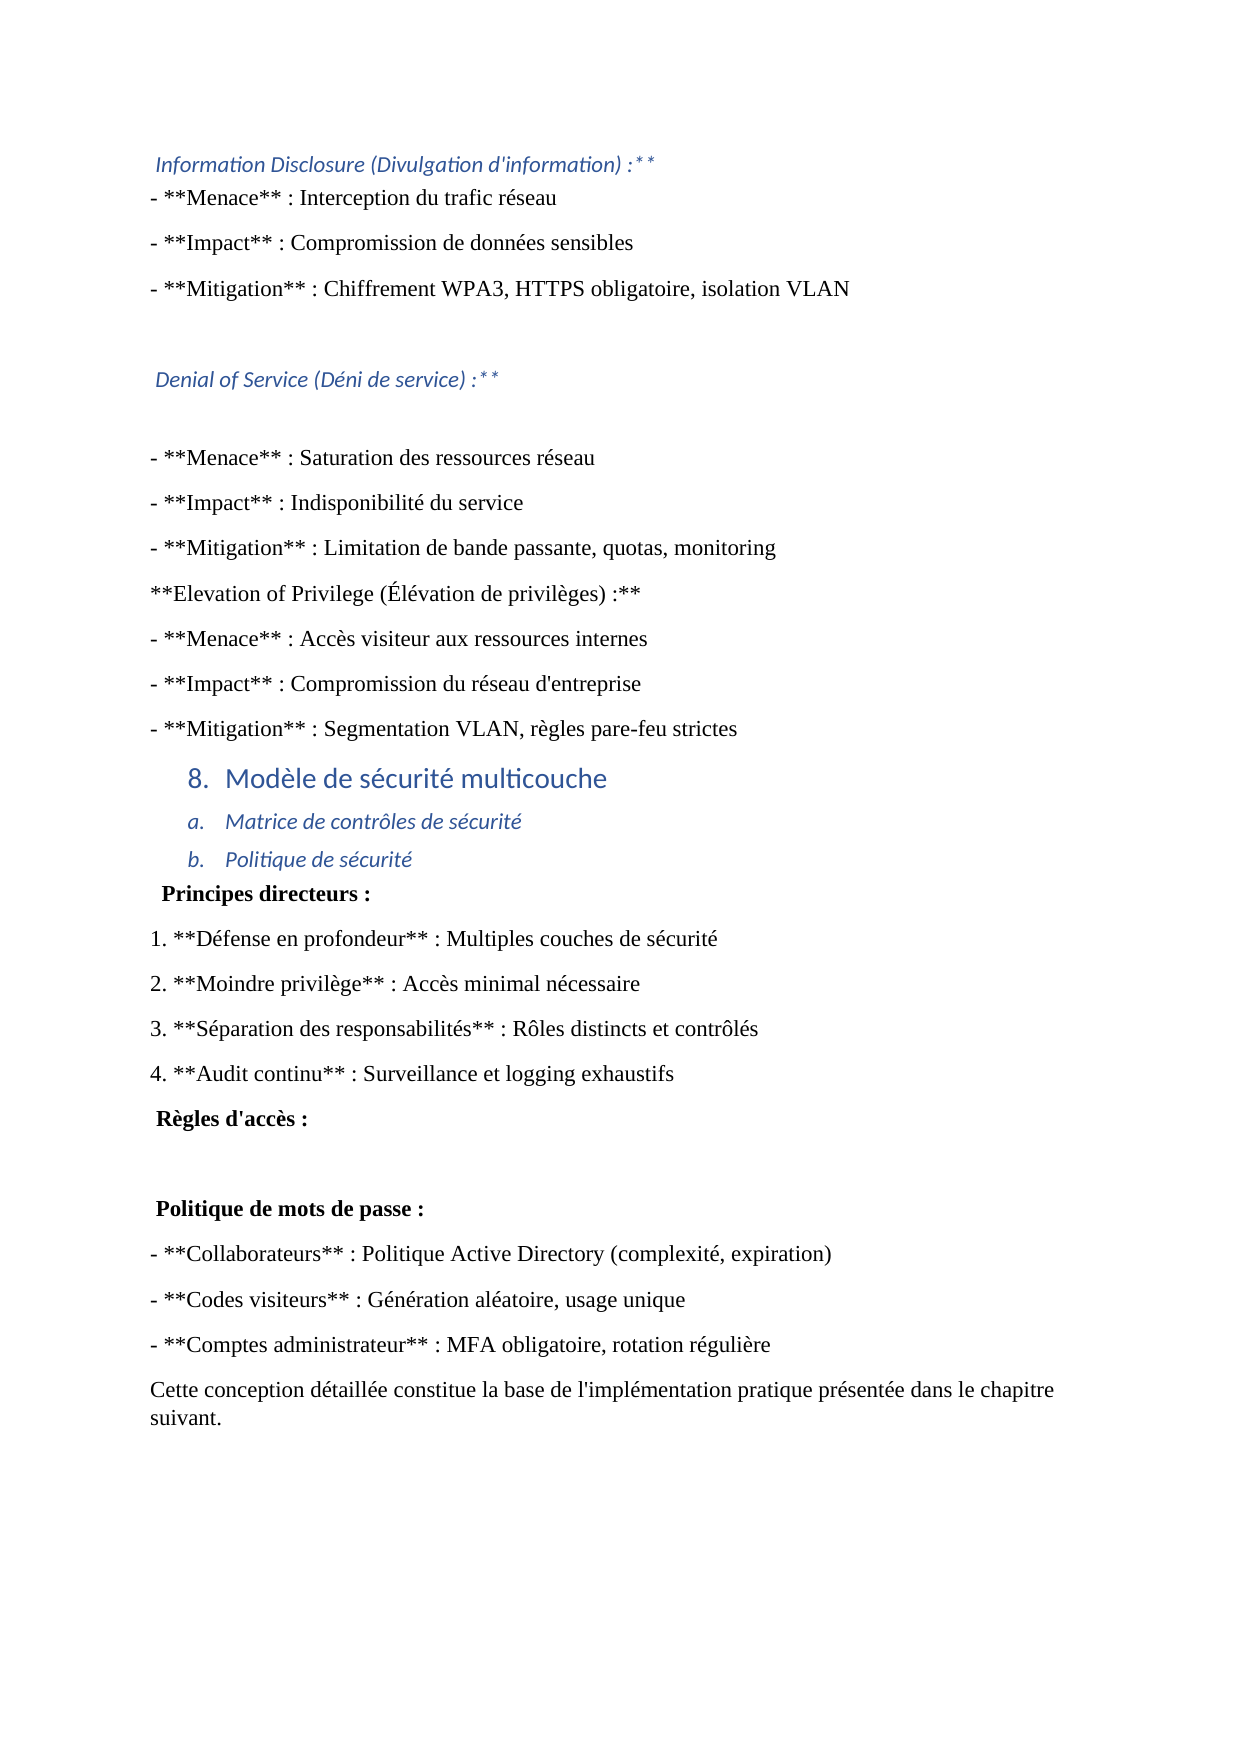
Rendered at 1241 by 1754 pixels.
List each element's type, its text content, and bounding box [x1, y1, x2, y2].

text 4. **Audit continu** : Surveillance et logging exhaustifs [150, 1060, 1090, 1086]
subtitle Politique de sécurité [187, 845, 1090, 873]
text - **Mitigation** : Segmentation VLAN, règles pare-feu strictes [150, 715, 1090, 741]
subtitle Matrice de contrôles de sécurité [187, 807, 1090, 835]
text 2. **Moindre privilège** : Accès minimal nécessaire [150, 970, 1090, 996]
text - **Codes visiteurs** : Génération aléatoire, usage unique [150, 1286, 1090, 1312]
subtitle Denial of Service (Déni de service) :** [150, 365, 1090, 393]
text Cette conception détaillée constitue la base de l'implémentation pratique présentée dans le chapitre suivant. [150, 1376, 1090, 1431]
subtitle Information Disclosure (Divulgation d'information) :** [150, 150, 1090, 178]
text - **Menace** : Interception du trafic réseau [150, 184, 1090, 211]
text - **Impact** : Compromission du réseau d'entreprise [150, 670, 1090, 696]
text - **Menace** : Saturation des ressources réseau [150, 444, 1090, 471]
subtitle Modèle de sécurité multicouche [187, 760, 1090, 796]
text Règles d'accès : [150, 1105, 1090, 1132]
text - **Impact** : Indisponibilité du service [150, 489, 1090, 516]
text - **Mitigation** : Limitation de bande passante, quotas, monitoring [150, 534, 1090, 561]
text - **Menace** : Accès visiteur aux ressources internes [150, 625, 1090, 651]
text - **Impact** : Compromission de données sensibles [150, 229, 1090, 256]
text 3. **Séparation des responsabilités** : Rôles distincts et contrôlés [150, 1015, 1090, 1041]
text Politique de mots de passe : [150, 1195, 1090, 1222]
text Principes directeurs : [150, 880, 1090, 906]
text **Elevation of Privilege (Élévation de privilèges) :** [150, 579, 1090, 606]
text - **Comptes administrateur** : MFA obligatoire, rotation régulière [150, 1331, 1090, 1357]
text - **Collaborateurs** : Politique Active Directory (complexité, expiration) [150, 1241, 1090, 1267]
text - **Mitigation** : Chiffrement WPA3, HTTPS obligatoire, isolation VLAN [150, 274, 1090, 301]
text 1. **Défense en profondeur** : Multiples couches de sécurité [150, 925, 1090, 951]
